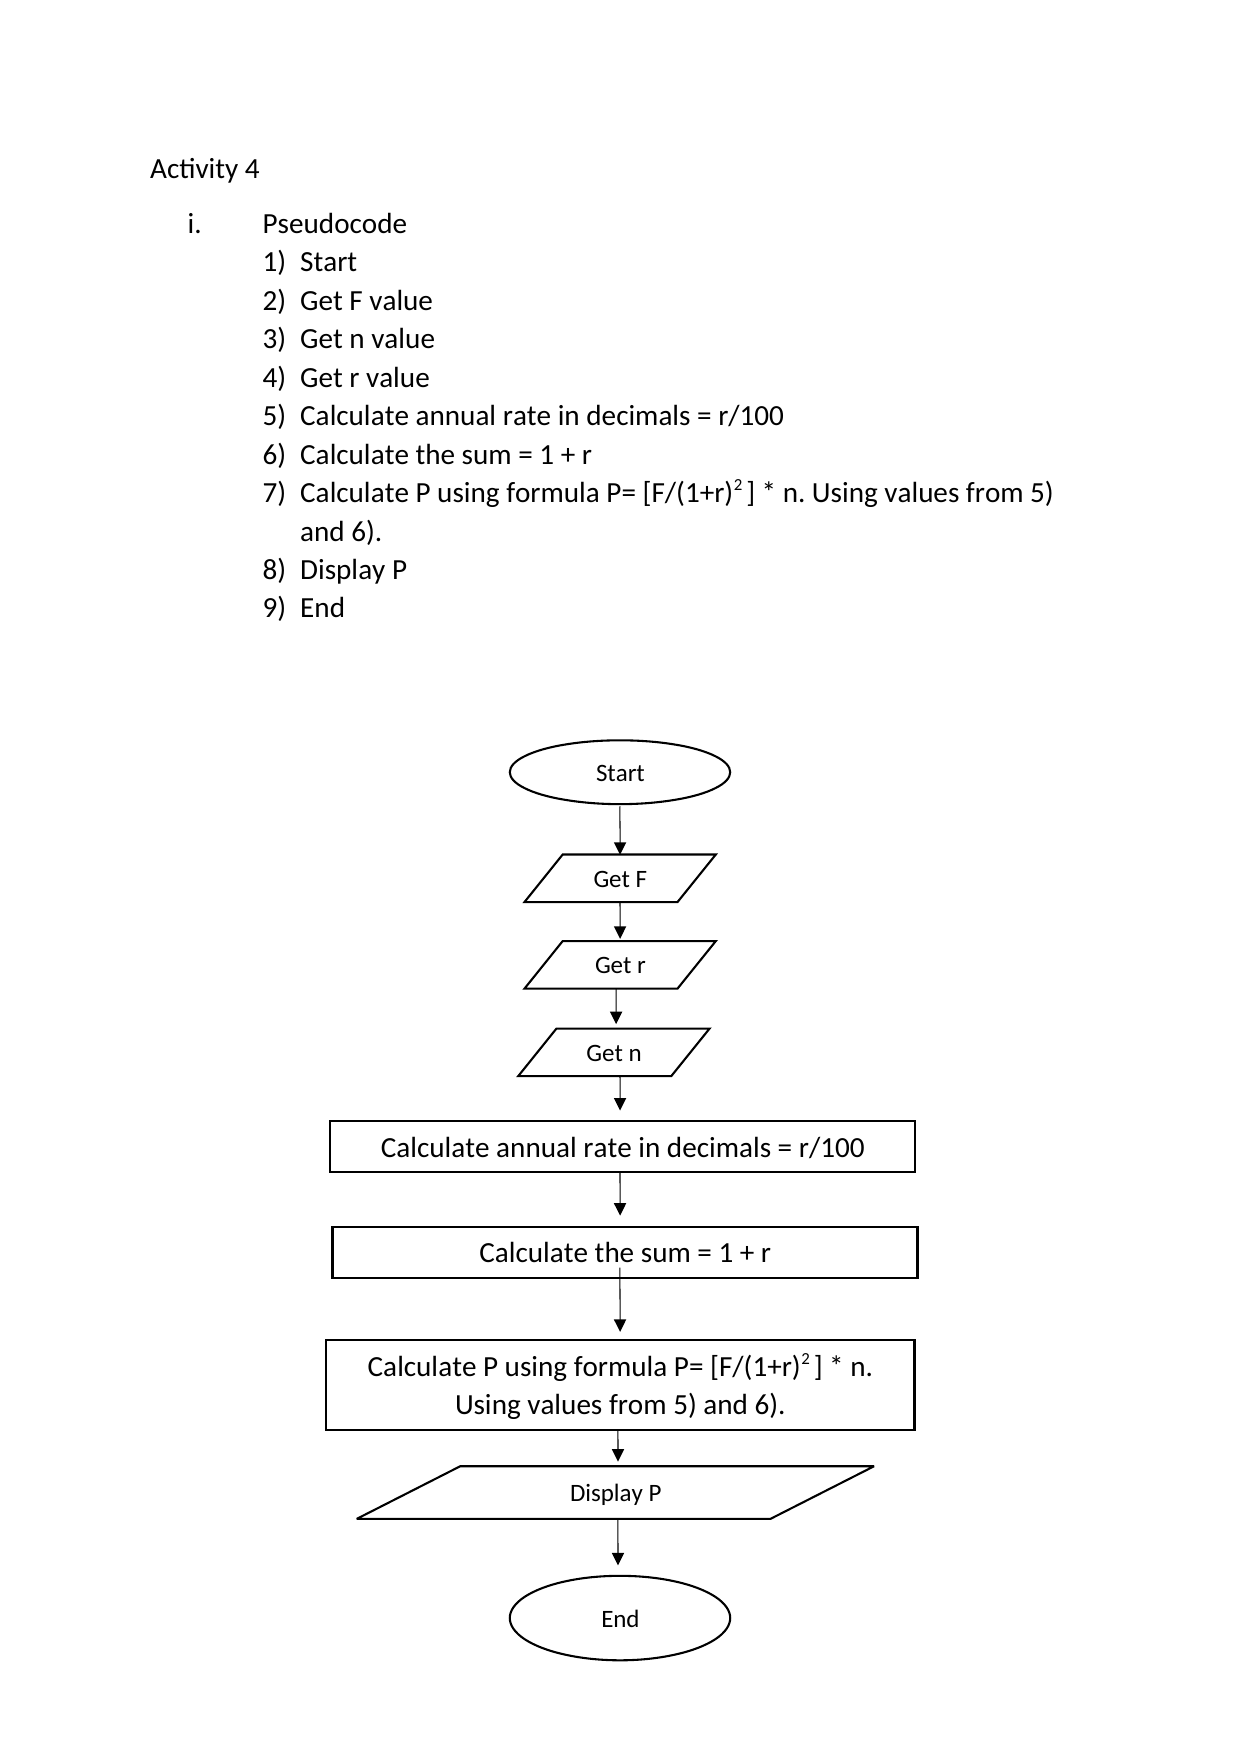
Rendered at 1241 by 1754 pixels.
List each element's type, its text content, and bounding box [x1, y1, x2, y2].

list Get r value [262, 359, 1090, 394]
list Get n value [262, 320, 1090, 356]
list Display P [262, 551, 1090, 587]
text Activity 4 [150, 150, 1090, 186]
list Start [262, 243, 1090, 279]
list Get F value [262, 282, 1090, 318]
list Calculate the sum = 1 + r [262, 436, 1090, 471]
list Calculate annual rate in decimals = r/100 [262, 397, 1090, 433]
list End [262, 589, 1090, 625]
list Calculate P using formula P= [F/(1+r)2 ] * n. Using values from 5) and 6). [262, 474, 1090, 548]
list Pseudocode [187, 205, 1090, 241]
